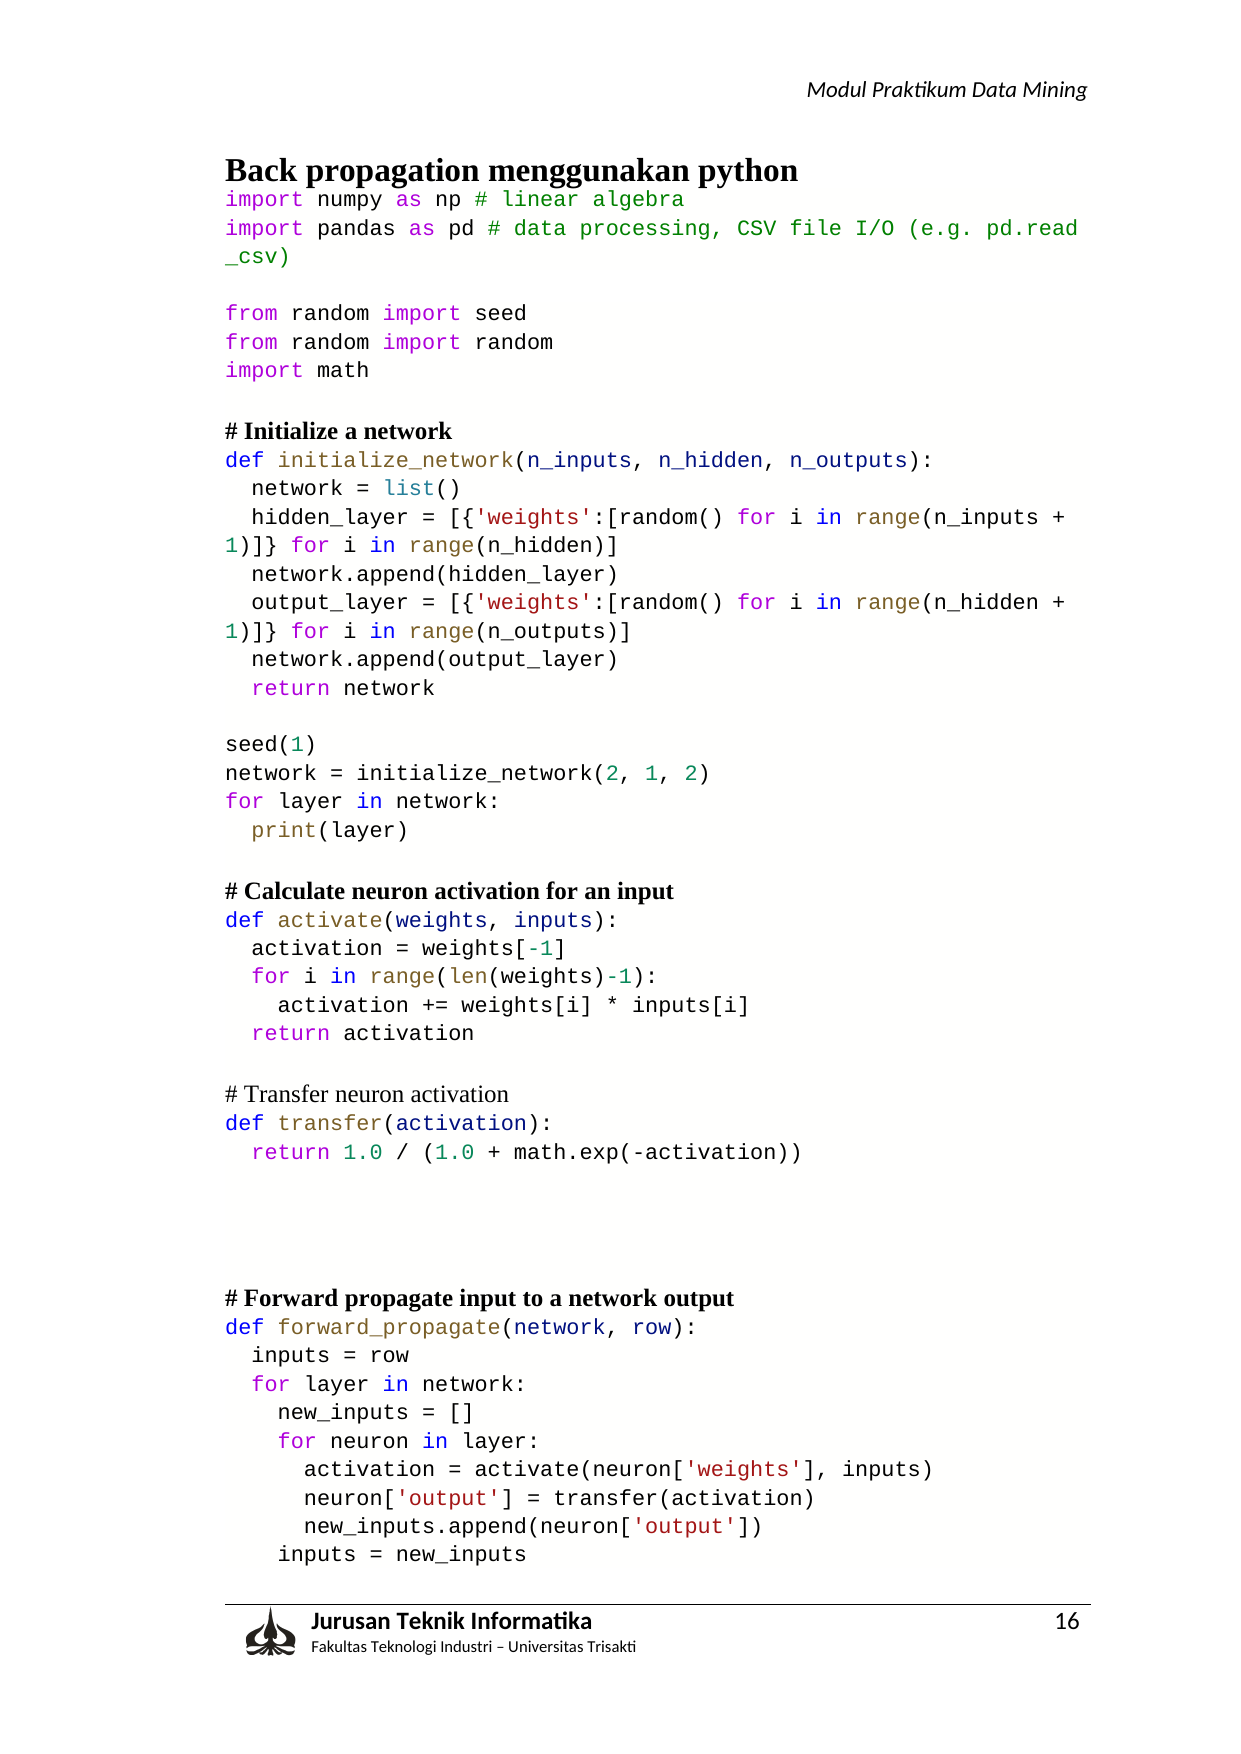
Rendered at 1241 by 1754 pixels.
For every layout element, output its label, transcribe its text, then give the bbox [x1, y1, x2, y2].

text hidden_layer = [{'weights':[random() for i in range(n_inputs + 1)]} for i in range(n_hidden)] [225, 506, 1090, 559]
text import numpy as np # linear algebra [225, 188, 1090, 213]
text inputs = new_inputs [225, 1543, 1090, 1568]
text return network [225, 677, 1090, 701]
text import math [225, 359, 1090, 384]
text # Transfer neuron activation [225, 1079, 1090, 1108]
text for layer in network: [225, 1373, 1090, 1398]
text output_layer = [{'weights':[random() for i in range(n_hidden + 1)]} for i in range(n_outputs)] [225, 591, 1090, 644]
text new_inputs.append(neuron['output']) [225, 1515, 1090, 1540]
text network.append(output_layer) [225, 648, 1090, 673]
text print(layer) [225, 819, 1090, 844]
text for neuron in layer: [225, 1430, 1090, 1454]
text import pandas as pd # data processing, CSV file I/O (e.g. pd.read_csv) [225, 217, 1090, 270]
text seed(1) [225, 733, 1090, 758]
picture [245, 1605, 296, 1656]
text # Forward propagate input to a network output [225, 1283, 1090, 1312]
text new_inputs = [] [225, 1401, 1090, 1426]
text from random import random [225, 331, 1090, 356]
text for i in range(len(weights)-1): [225, 966, 1090, 990]
text network = list() [225, 478, 1090, 502]
text def transfer(activation): [225, 1112, 1090, 1137]
text inputs = row [225, 1344, 1090, 1369]
text from random import seed [225, 302, 1090, 327]
text return 1.0 / (1.0 + math.exp(-activation)) [225, 1141, 1090, 1166]
text def initialize_network(n_inputs, n_hidden, n_outputs): [225, 449, 1090, 474]
text activation = weights[-1] [225, 937, 1090, 962]
text for layer in network: [225, 790, 1090, 815]
text # Initialize a network [225, 416, 1090, 445]
text activation = activate(neuron['weights'], inputs) [225, 1458, 1090, 1483]
text network = initialize_network(2, 1, 2) [225, 762, 1090, 787]
text network.append(hidden_layer) [225, 563, 1090, 588]
text Back propagation menggunakan python [225, 150, 1090, 188]
text def forward_propagate(network, row): [225, 1316, 1090, 1341]
text activation += weights[i] * inputs[i] [225, 994, 1090, 1019]
text # Calculate neuron activation for an input [225, 876, 1090, 904]
text return activation [225, 1022, 1090, 1047]
text def activate(weights, inputs): [225, 909, 1090, 933]
text neuron['output'] = transfer(activation) [225, 1487, 1090, 1511]
